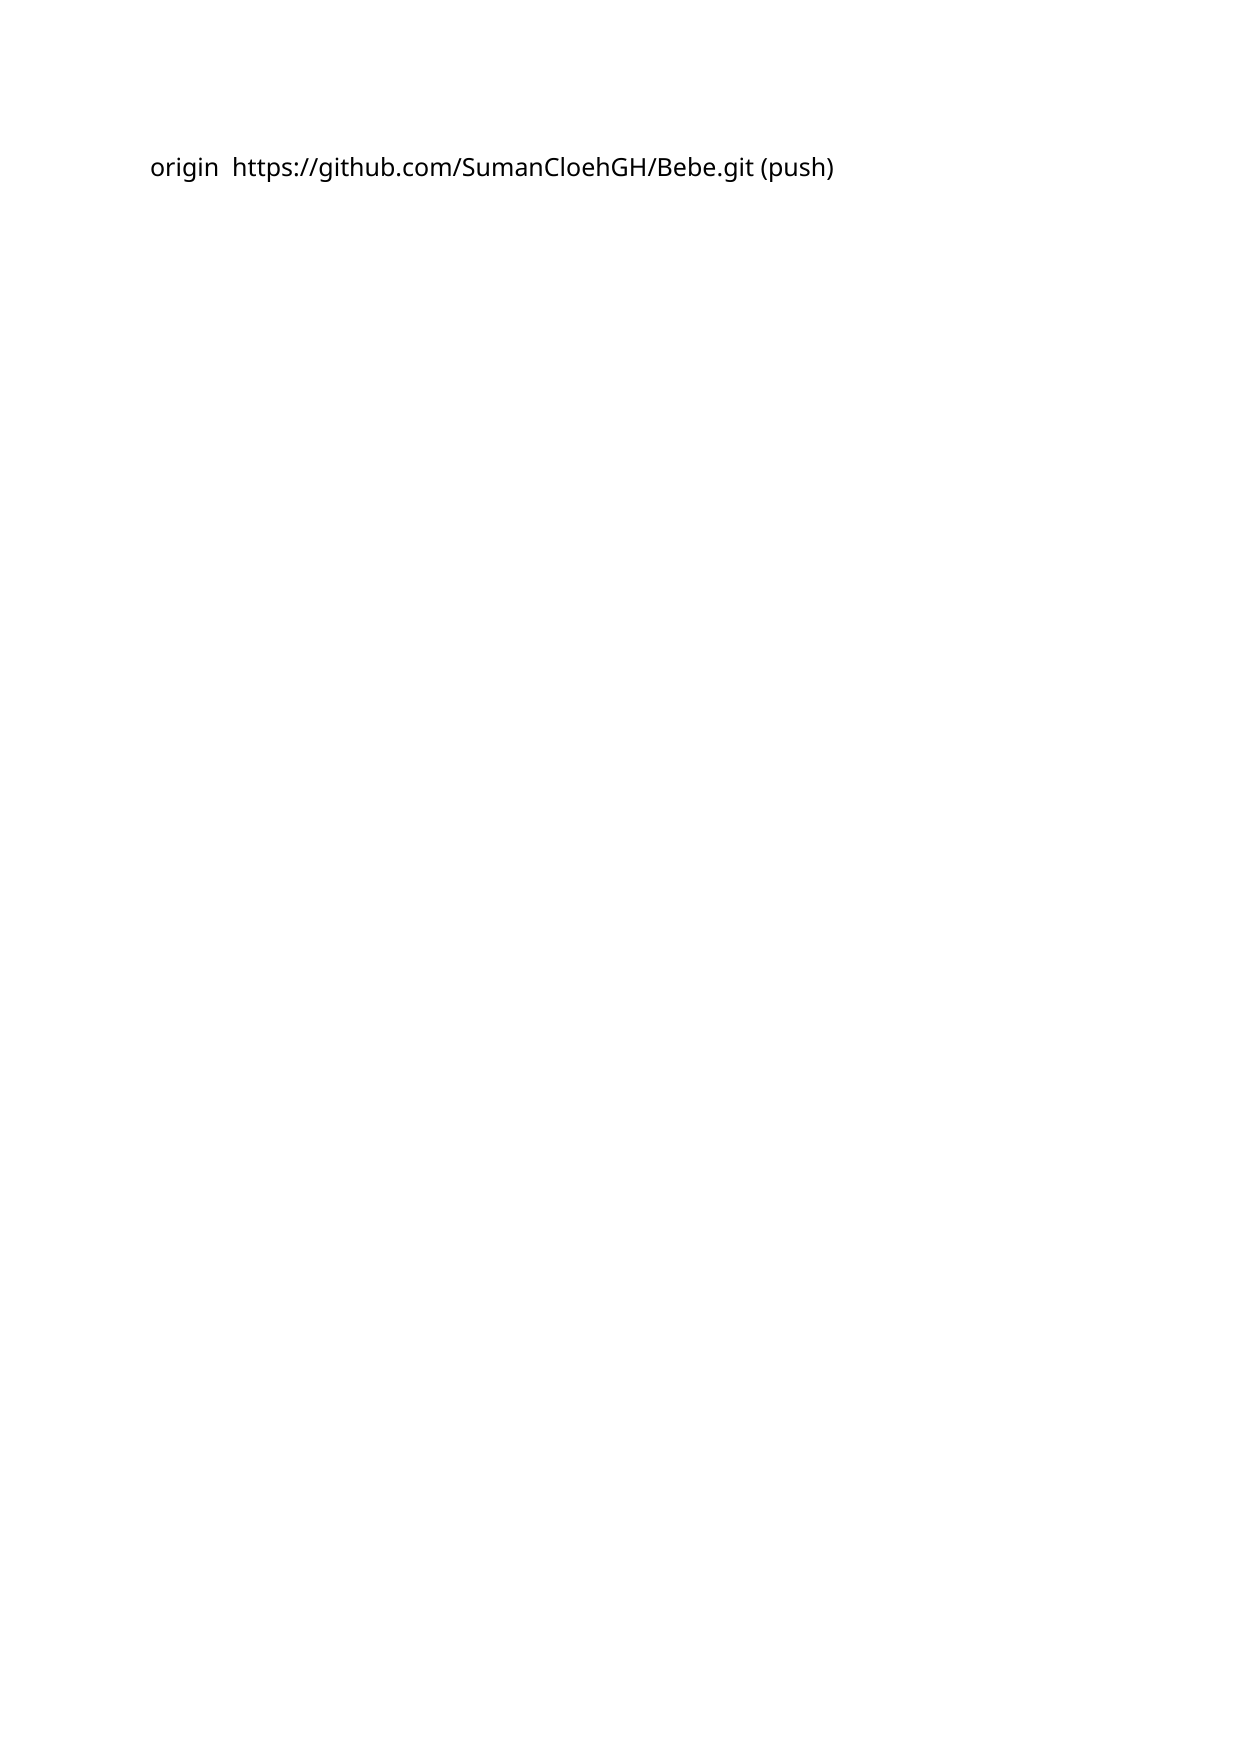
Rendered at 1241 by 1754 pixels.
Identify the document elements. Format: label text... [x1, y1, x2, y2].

text origin https://github.com/SumanCloehGH/Bebe.git (push) [150, 150, 1090, 184]
